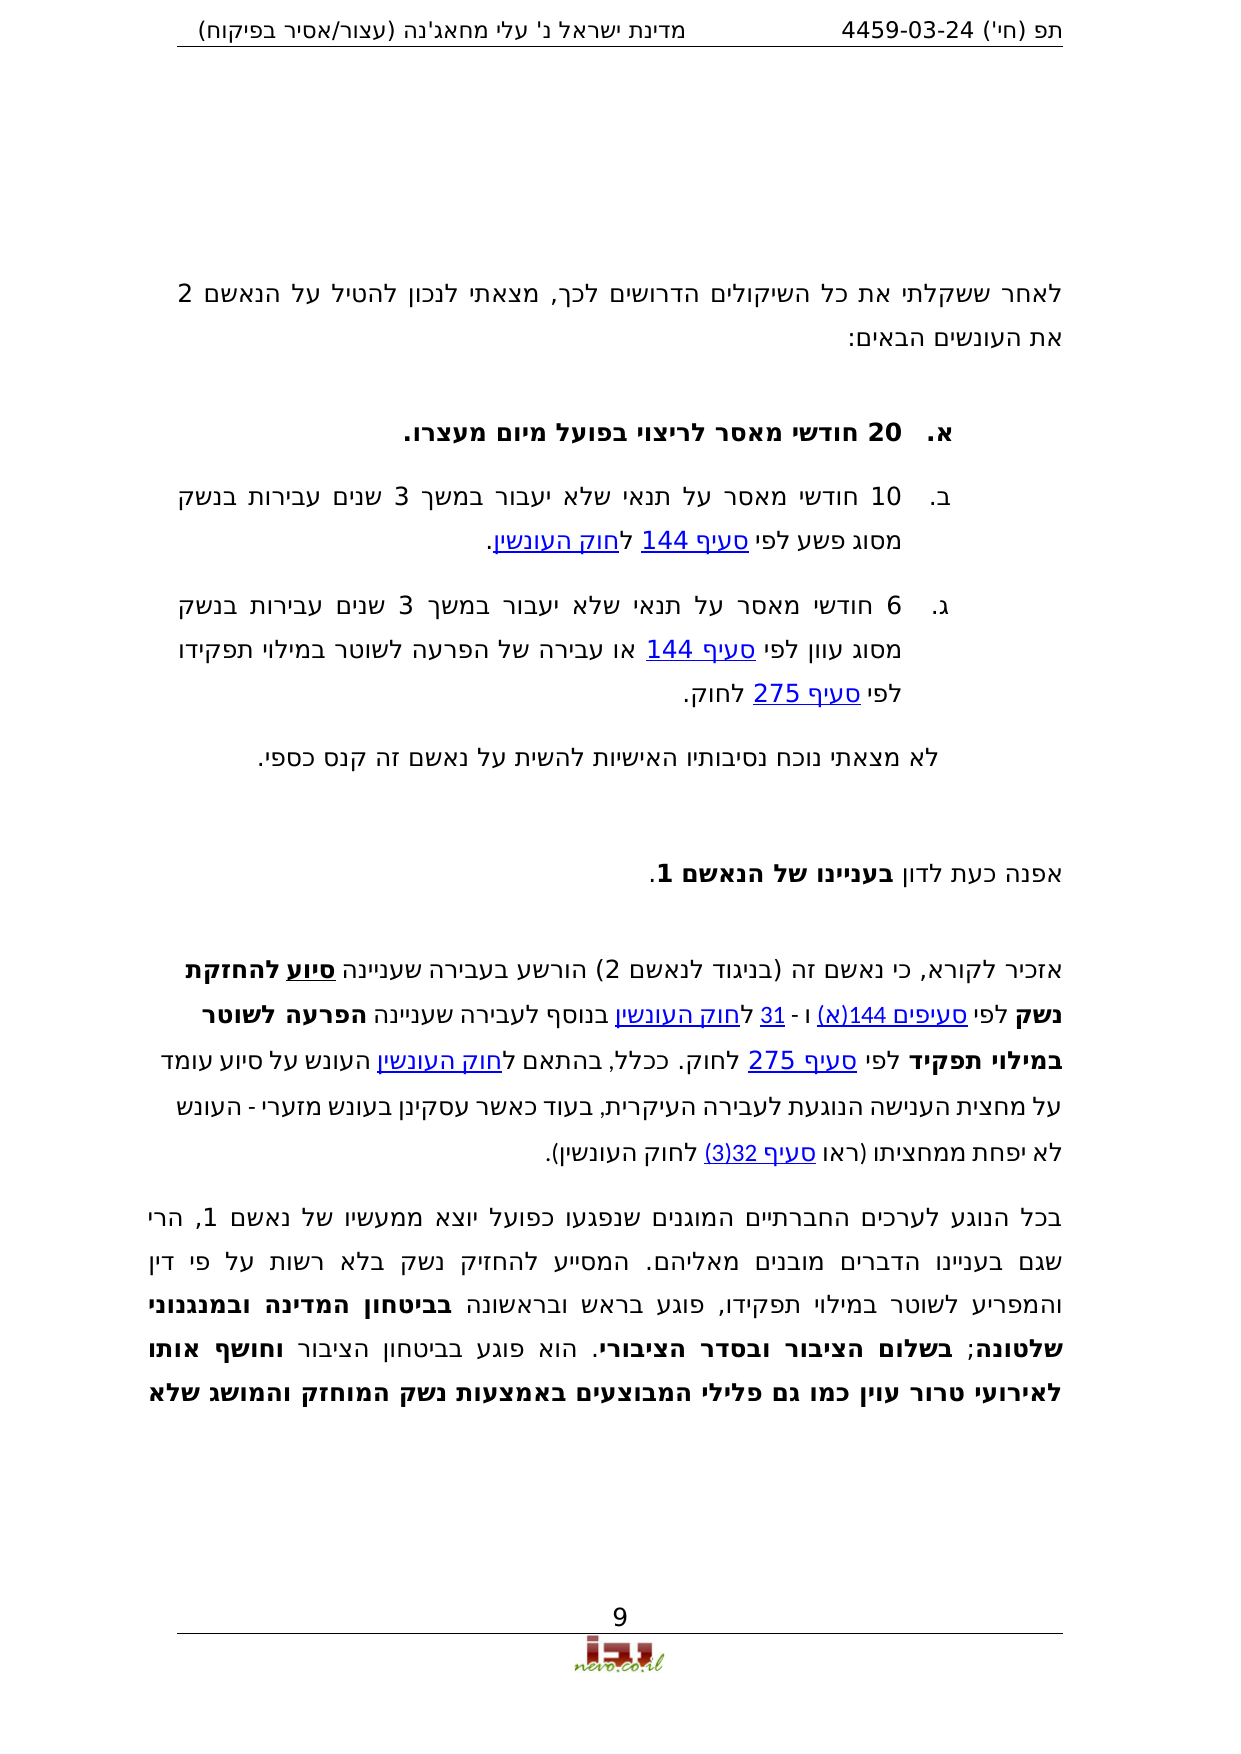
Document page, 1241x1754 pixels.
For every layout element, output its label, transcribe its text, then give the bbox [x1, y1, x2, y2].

text אזכיר לקורא, כי נאשם זה (בניגוד לנאשם 2) הורשע בעבירה שעניינה סיוע להחזקת נשק לפי סעיפים 144(א) ו - 31 לחוק העונשין בנוסף לעבירה שעניינה הפרעה לשוטר במילוי תפקיד לפי סעיף 275 לחוק. ככלל, בהתאם לחוק העונשין העונש על סיוע עומד על מחצית הענישה הנוגעת לעבירה העיקרית, בעוד כאשר עסקינן בעונש מזערי - העונש לא יפחת ממחציתו (ראו סעיף 32(3) לחוק העונשין). [148, 954, 1063, 1167]
list 20 חודשי מאסר לריצוי בפועל מיום מעצרו. [177, 418, 940, 447]
picture [574, 1635, 666, 1673]
text לאחר ששקלתי את כל השיקולים הדרושים לכך, מצאתי לנכון להטיל על הנאשם 2 את העונשים הבאים: [177, 279, 1063, 352]
text אפנה כעת לדון בעניינו של הנאשם 1. [177, 859, 1063, 888]
list 6 חודשי מאסר על תנאי שלא יעבור במשך 3 שנים עבירות בנשק מסוג עוון לפי סעיף 144 או עבירה של הפרעה לשוטר במילוי תפקידו לפי סעיף 275 לחוק. [177, 591, 940, 708]
list 10 חודשי מאסר על תנאי שלא יעבור במשך 3 שנים עבירות בנשק מסוג פשע לפי סעיף 144 לחוק העונשין. [177, 482, 940, 556]
text לא מצאתי נוכח נסיבותיו האישיות להשית על נאשם זה קנס כספי. [177, 743, 940, 772]
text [148, 1203, 1063, 1407]
